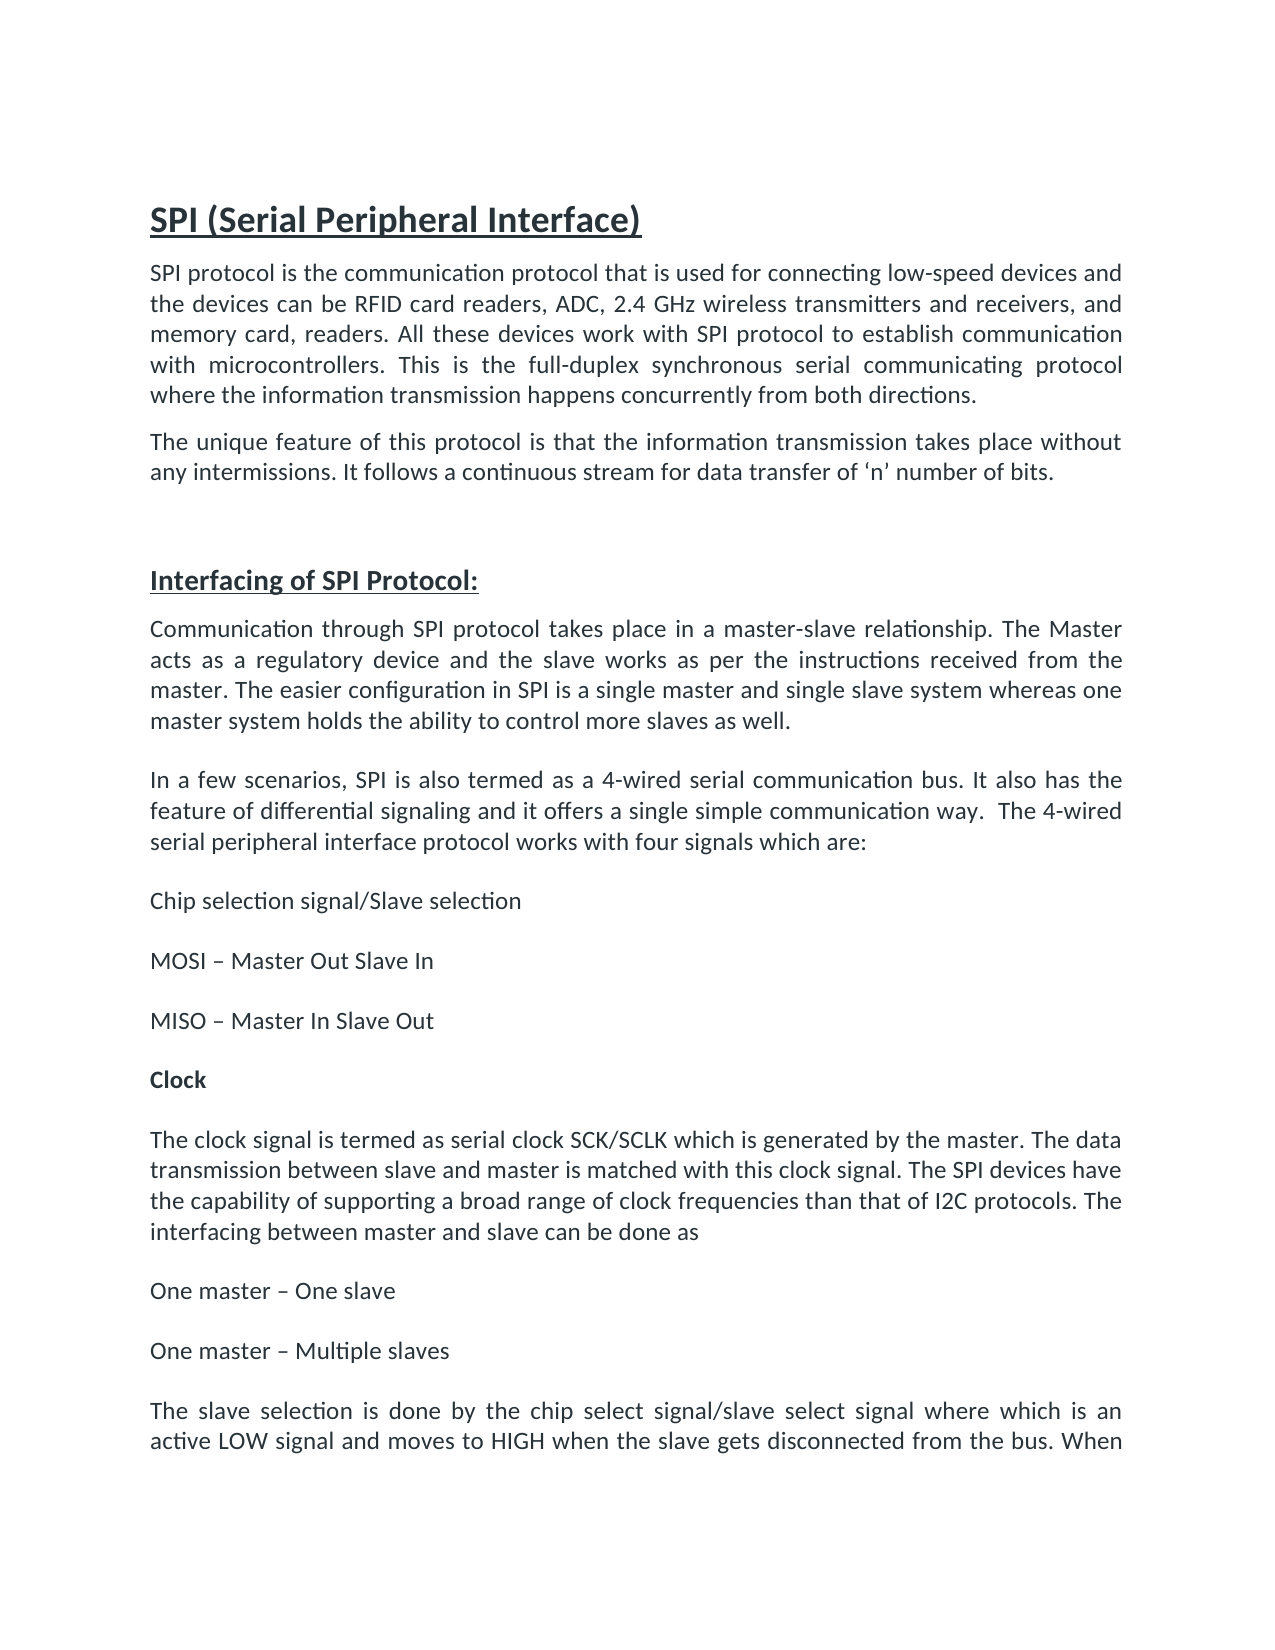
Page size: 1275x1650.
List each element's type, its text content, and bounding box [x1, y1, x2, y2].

text Communication through SPI protocol takes place in a master-slave relationship. The Master acts as a regulatory device and the slave works as per the instructions received from the master. The easier configuration in SPI is a single master and single slave system whereas one master system holds the ability to control more slaves as well. [150, 613, 1125, 736]
text The clock signal is termed as serial clock SCK/SCLK which is generated by the master. The data transmission between slave and master is matched with this clock signal. The SPI devices have the capability of supporting a broad range of clock frequencies than that of I2C protocols. The interfacing between master and slave can be done as [150, 1124, 1125, 1246]
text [150, 1395, 1125, 1456]
text Clock [150, 1064, 1125, 1095]
text Interfacing of SPI Protocol: [150, 562, 1125, 598]
text SPI protocol is the communication protocol that is used for connecting low-speed devices and the devices can be RFID card readers, ADC, 2.4 GHz wireless transmitters and receivers, and memory card, readers. All these devices work with SPI protocol to establish communication with microcontrollers. This is the full-duplex synchronous serial communicating protocol where the information transmission happens concurrently from both directions. [150, 258, 1125, 410]
text MISO – Master In Slave Out [150, 1005, 1125, 1035]
text SPI (Serial Peripheral Interface) [150, 196, 1125, 242]
text One master – Multiple slaves [150, 1335, 1125, 1366]
text One master – One slave [150, 1275, 1125, 1306]
text The unique feature of this protocol is that the information transmission takes place without any intermissions. It follows a continuous stream for data transfer of ‘n’ number of bits. [150, 426, 1125, 487]
text Chip selection signal/Slave selection [150, 885, 1125, 916]
text MOSI – Master Out Slave In [150, 945, 1125, 976]
text In a few scenarios, SPI is also termed as a 4-wired serial communication bus. It also has the feature of differential signaling and it offers a single simple communication way. The 4-wired serial peripheral interface protocol works with four signals which are: [150, 765, 1125, 856]
